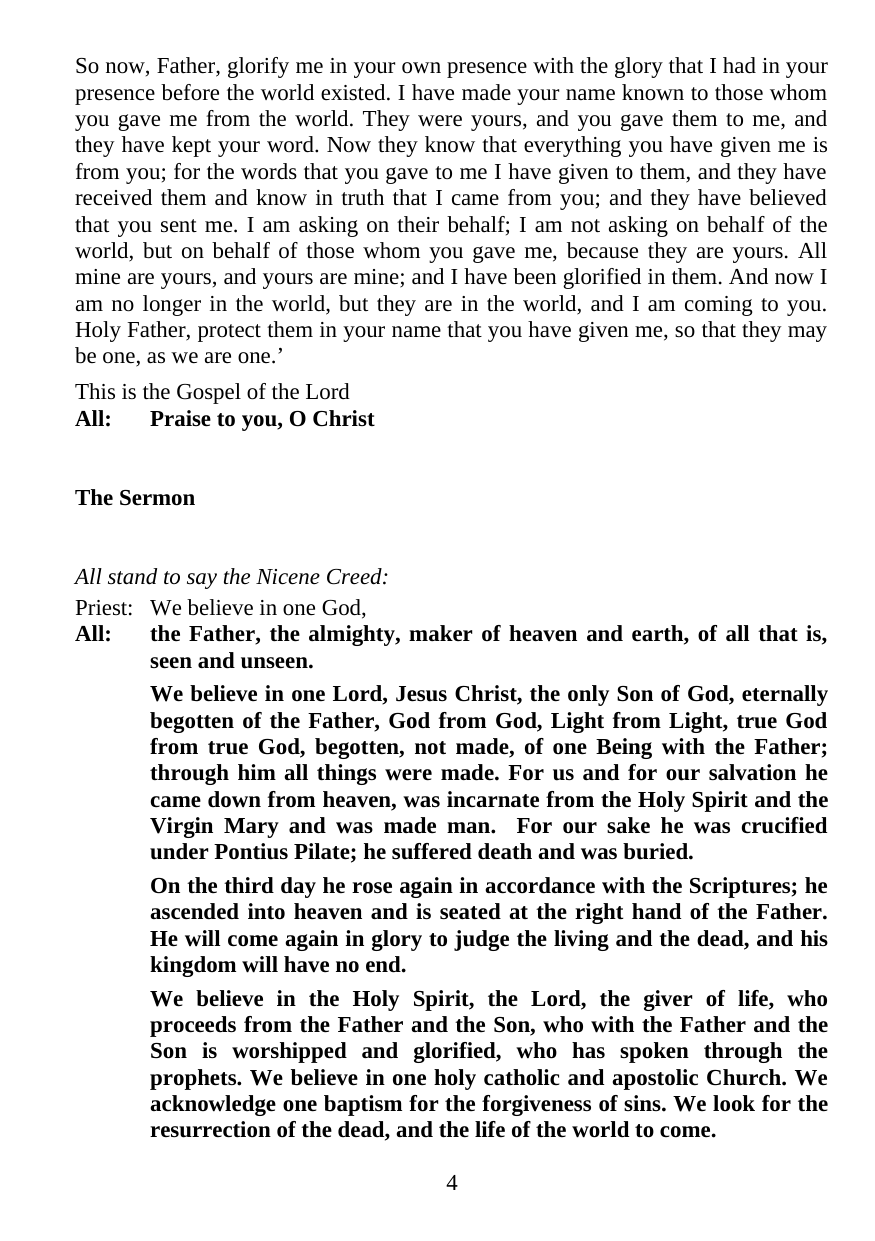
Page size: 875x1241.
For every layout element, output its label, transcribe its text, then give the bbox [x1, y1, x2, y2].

text The Sermon [75, 484, 829, 510]
text This is the Gospel of the Lord [75, 378, 829, 405]
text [75, 52, 829, 369]
text All stand to say the Nicene Creed: [75, 563, 829, 589]
text We believe in one Lord, Jesus Christ, the only Son of God, eternally begotten of the Father, God from God, Light from Light, true God from true God, begotten, not made, of one Being with the Father; through him all things were made. For us and for our salvation he came down from heaven, was incarnate from the Holy Spirit and the Virgin Mary and was made man. For our sake he was crucified under Pontius Pilate; he suffered death and was buried. [75, 680, 829, 865]
text On the third day he rose again in accordance with the Scriptures; he ascended into heaven and is seated at the right hand of the Father. He will come again in glory to judge the living and the dead, and his kingdom will have no end. [75, 872, 829, 977]
text Priest: We believe in one God, [75, 594, 829, 620]
text All: Praise to you, O Christ [75, 405, 829, 431]
text All: the Father, the almighty, maker of heaven and earth, of all that is, seen and unseen. [75, 620, 829, 673]
text We believe in the Holy Spirit, the Lord, the giver of life, who proceeds from the Father and the Son, who with the Father and the Son is worshipped and glorified, who has spoken through the prophets. We believe in one holy catholic and apostolic Church. We acknowledge one baptism for the forgiveness of sins. We look for the resurrection of the dead, and the life of the world to come. [75, 985, 829, 1143]
